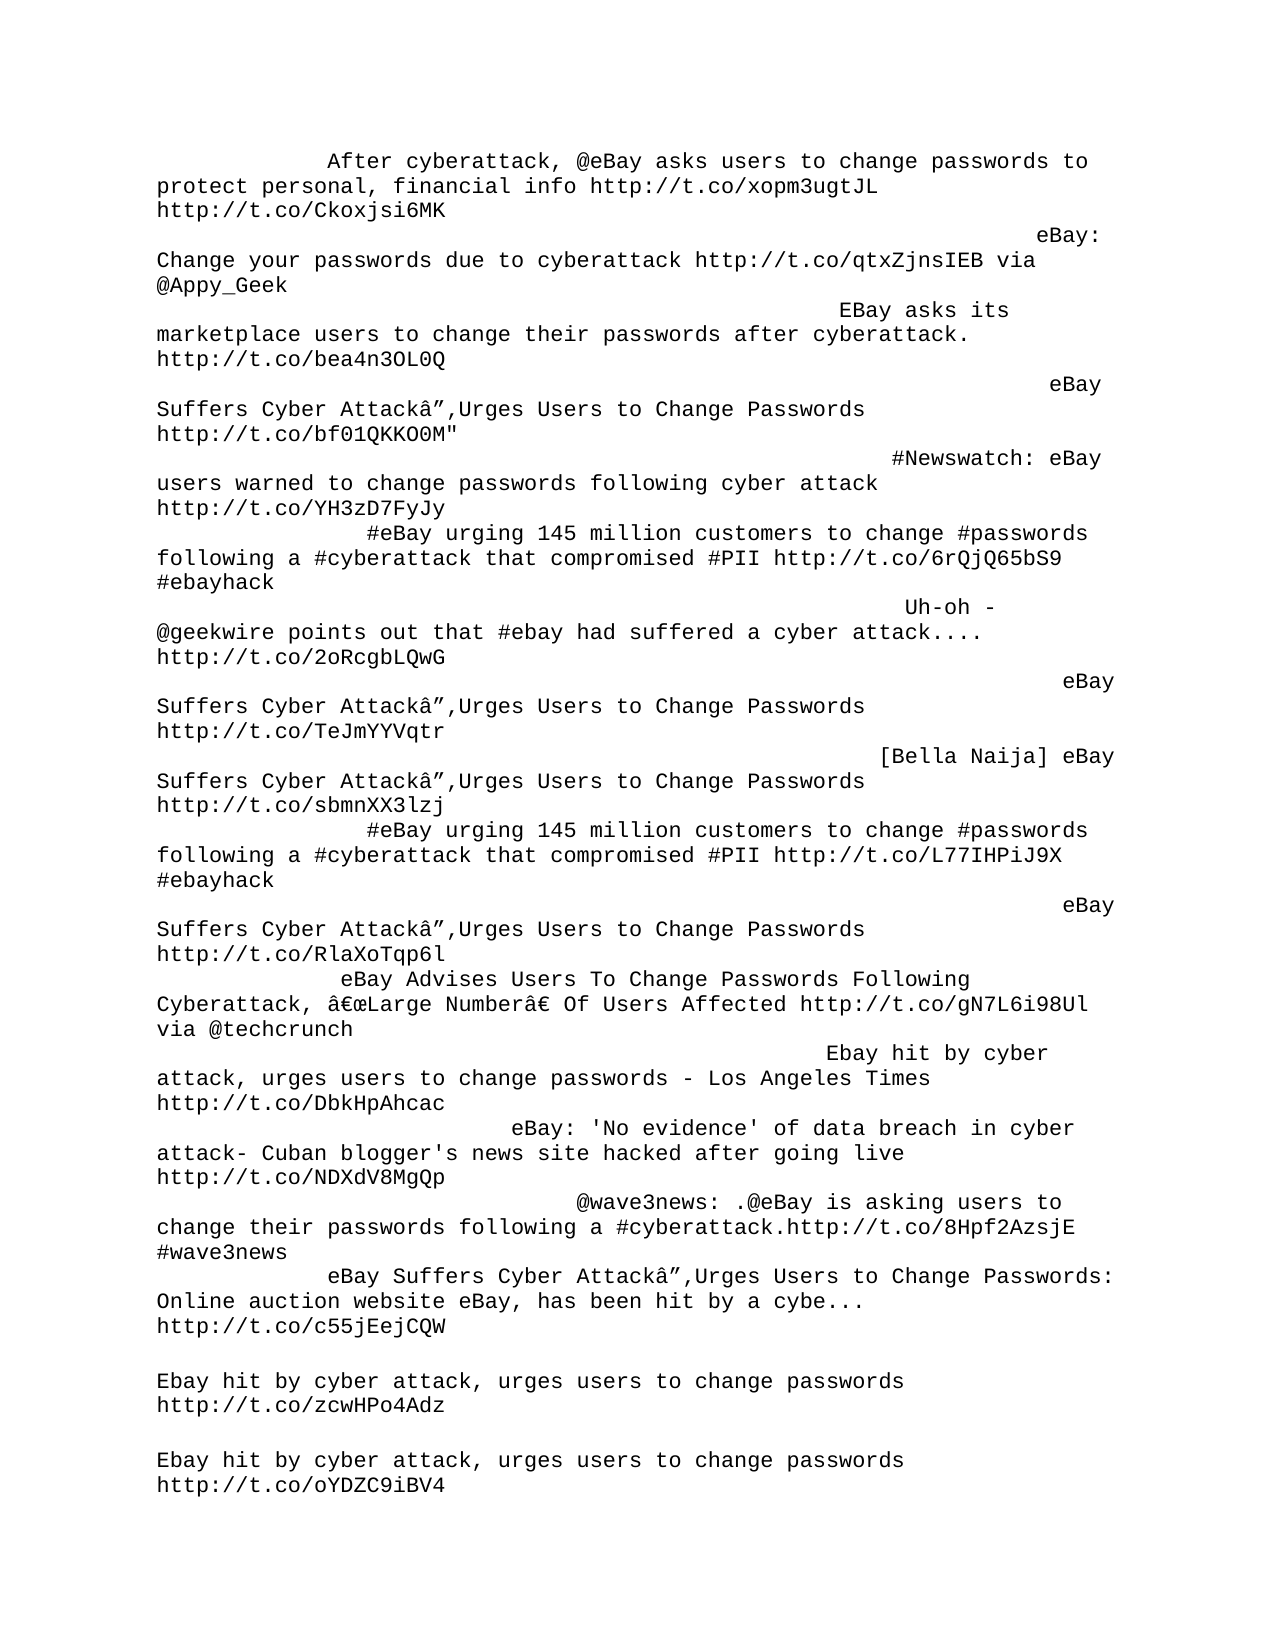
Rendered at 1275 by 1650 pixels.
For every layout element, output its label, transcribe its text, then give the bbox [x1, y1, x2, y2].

text Ebay hit by cyber attack, urges users to change passwords http://t.co/oYDZC9iBV4 [156, 1419, 1118, 1499]
text #eBay urging 145 million customers to change #passwords following a #cyberattack that compromised #PII http://t.co/L77IHPiJ9X #ebayhack [156, 819, 1118, 894]
text eBay: 'No evidence' of data breach in cyber attack- Cuban blogger's news site hacked after going live http://t.co/NDXdV8MgQp [156, 1117, 1118, 1191]
text eBay Suffers Cyber Attackâ”‚Urges Users to Change Passwords http://t.co/RlaXoTqp6l [156, 894, 1118, 968]
text Ebay hit by cyber attack, urges users to change passwords - Los Angeles Times http://t.co/DbkHpAhcac [156, 1042, 1118, 1117]
text eBay Suffers Cyber Attackâ”‚Urges Users to Change Passwords: Online auction website eBay, has been hit by a cybe... http://t.co/c55jEejCQW [156, 1266, 1118, 1340]
text Uh-oh - @geekwire points out that #ebay had suffered a cyber attack.... http://t.co/2oRcgbLQwG [156, 596, 1118, 671]
text eBay Suffers Cyber Attackâ”‚Urges Users to Change Passwords http://t.co/bf01QKKO0M" [156, 373, 1118, 447]
text EBay asks its marketplace users to change their passwords after cyberattack. http://t.co/bea4n3OL0Q [156, 299, 1118, 373]
text #Newswatch: eBay users warned to change passwords following cyber attack http://t.co/YH3zD7FyJy [156, 447, 1118, 522]
text #eBay urging 145 million customers to change #passwords following a #cyberattack that compromised #PII http://t.co/6rQjQ65bS9 #ebayhack [156, 522, 1118, 596]
text eBay Advises Users To Change Passwords Following Cyberattack, â€œLarge Numberâ€ Of Users Affected http://t.co/gN7L6i98Ul via @techcrunch [156, 968, 1118, 1042]
text eBay: Change your passwords due to cyberattack http://t.co/qtxZjnsIEB via @Appy_Geek [156, 224, 1118, 299]
text [Bella Naija] eBay Suffers Cyber Attackâ”‚Urges Users to Change Passwords http://t.co/sbmnXX3lzj [156, 745, 1118, 819]
text Ebay hit by cyber attack, urges users to change passwords http://t.co/zcwHPo4Adz [156, 1340, 1118, 1419]
text After cyberattack, @eBay asks users to change passwords to protect personal, financial info http://t.co/xopm3ugtJL http://t.co/Ckoxjsi6MK [156, 150, 1118, 224]
text eBay Suffers Cyber Attackâ”‚Urges Users to Change Passwords http://t.co/TeJmYYVqtr [156, 671, 1118, 745]
text @wave3news: .@eBay is asking users to change their passwords following a #cyberattack.http://t.co/8Hpf2AzsjE #wave3news [156, 1191, 1118, 1266]
